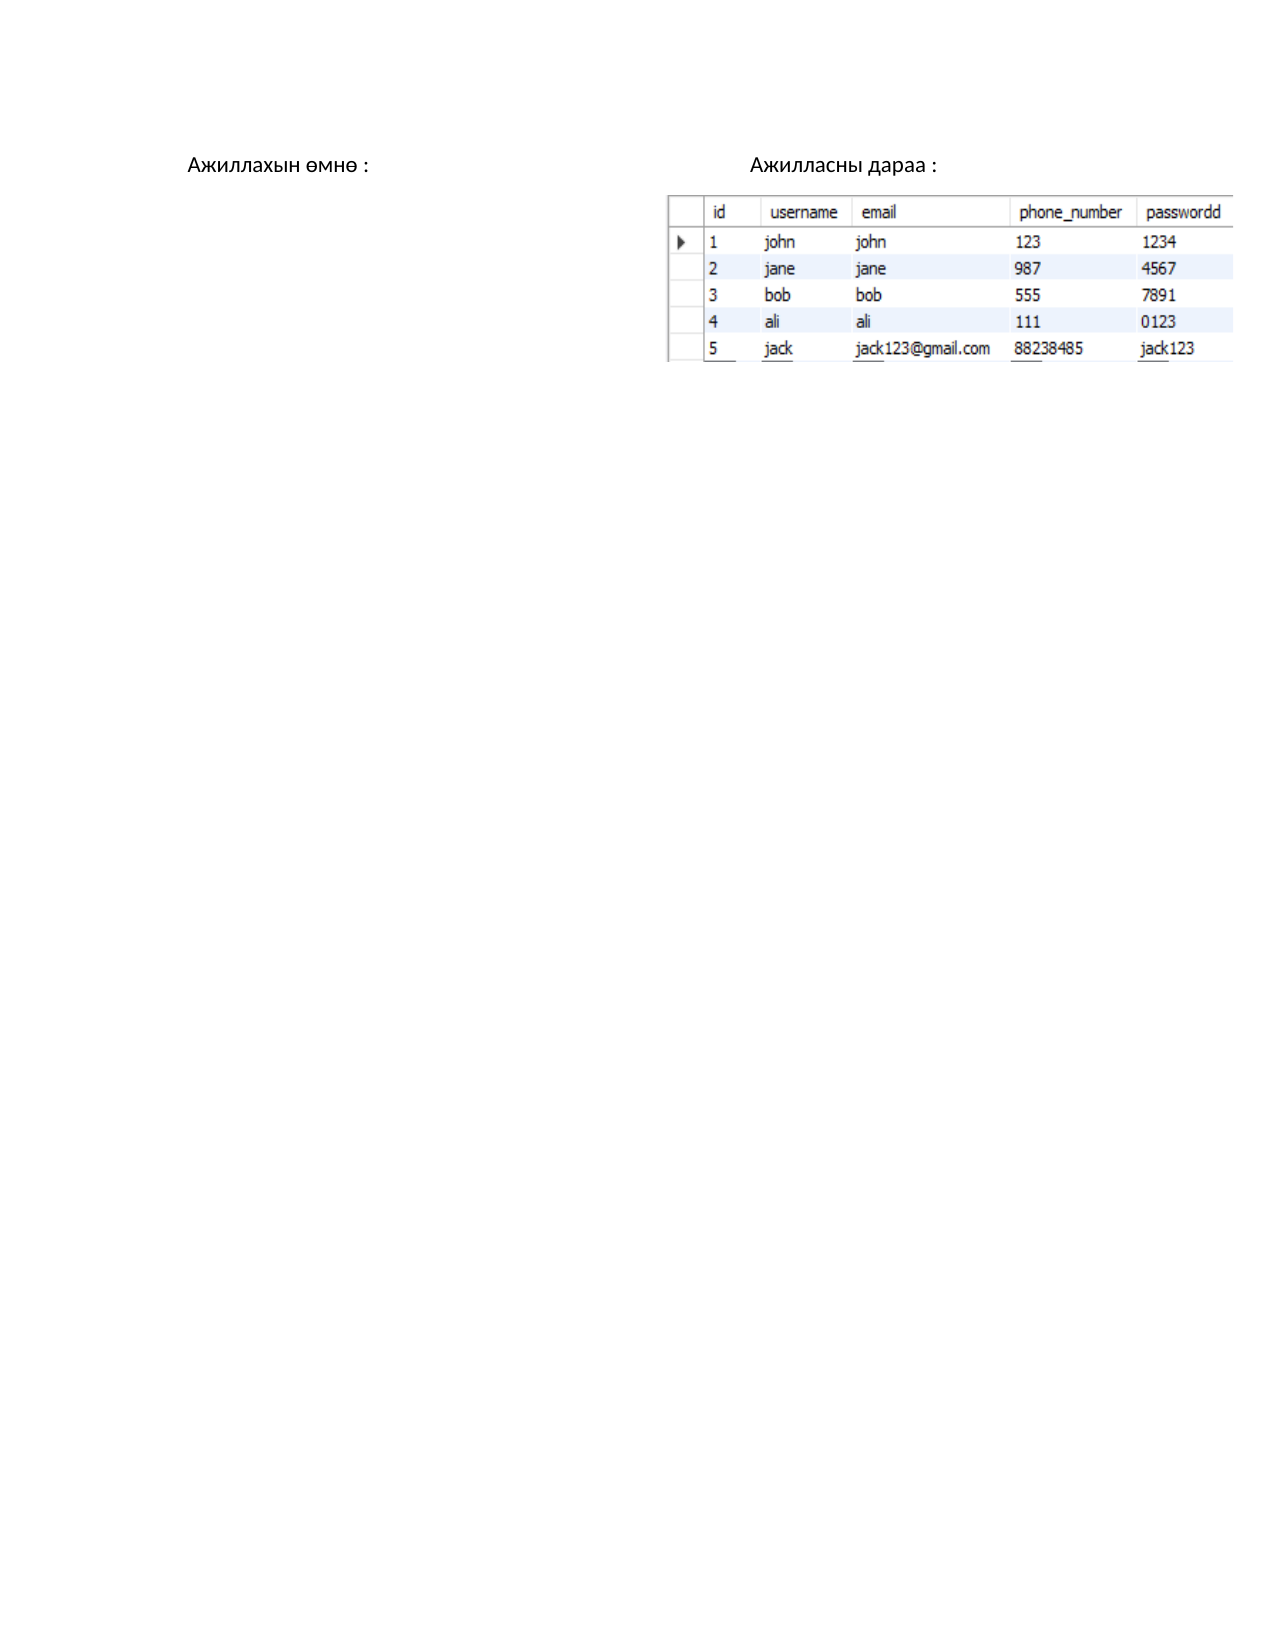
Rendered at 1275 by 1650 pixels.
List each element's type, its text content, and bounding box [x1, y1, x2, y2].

text Ажиллахын өмнө : Ажилласны дараа : [187, 150, 1125, 178]
picture [665, 195, 1234, 362]
